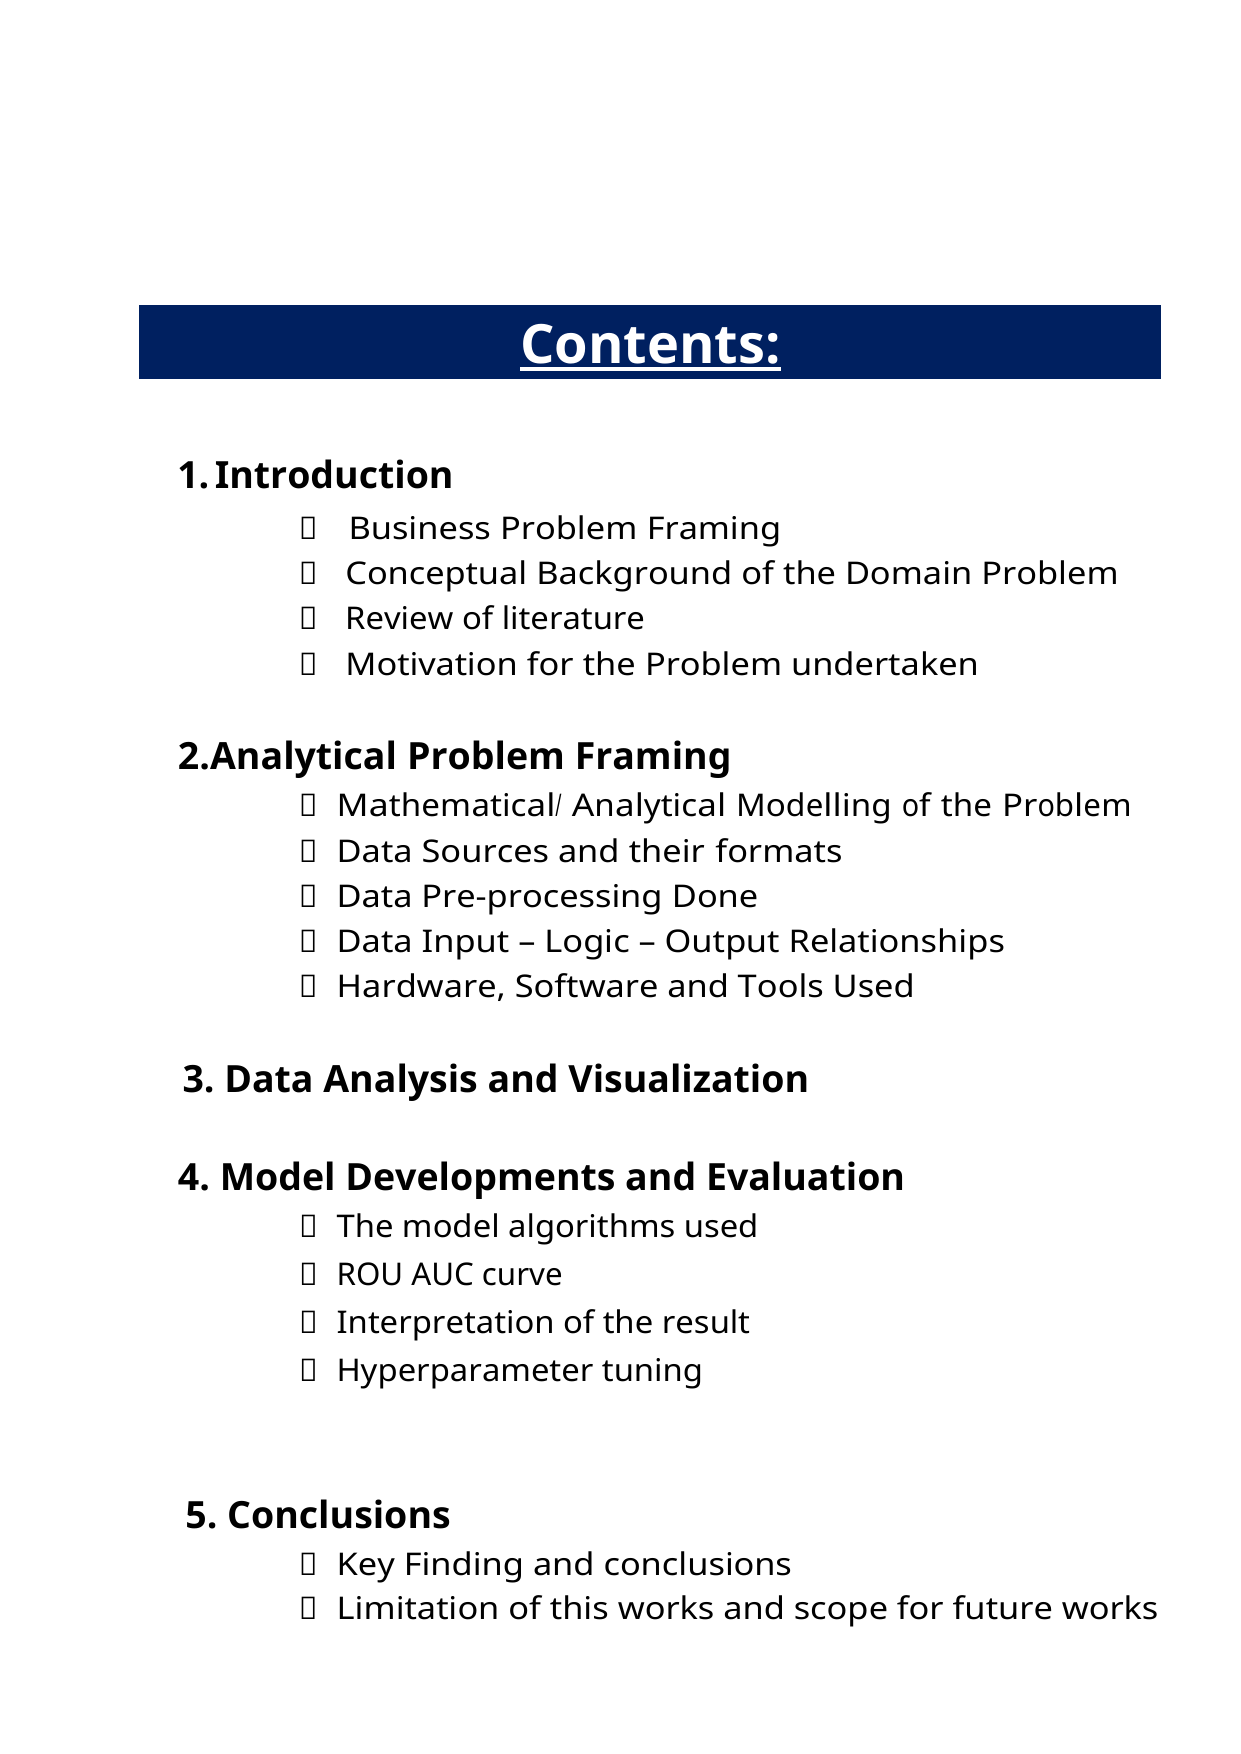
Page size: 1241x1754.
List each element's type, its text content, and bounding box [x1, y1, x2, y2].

list Interpretation of the result [299, 1300, 980, 1342]
text Contents: [139, 305, 1161, 379]
list ROU AUC curve [299, 1252, 980, 1294]
text 2.Analytical Problem Framing [158, 729, 1161, 781]
list Mathematical/ Analytical Modelling of the Problem [299, 783, 1161, 826]
text 4. Model Developments and Evaluation [158, 1150, 1161, 1201]
list Key Finding and conclusions [299, 1542, 1161, 1584]
list Limitation of this works and scope for future works [299, 1586, 1161, 1629]
list Conceptual Background of the Domain Problem [299, 551, 1161, 593]
text 5. Conclusions [158, 1488, 1161, 1539]
list Hardware, Software and Tools Used [299, 964, 1161, 1007]
list Data Input – Logic – Output Relationships [299, 919, 1161, 962]
list Data Sources and their formats [299, 828, 1161, 871]
list Motivation for the Problem undertaken [299, 642, 1161, 684]
text 3. Data Analysis and Visualization [158, 1052, 1161, 1103]
list Data Pre-processing Done [299, 874, 1161, 916]
list Introduction [177, 448, 1161, 499]
list The model algorithms used [299, 1204, 980, 1247]
list Review of literature [299, 596, 1161, 639]
list Business Problem Framing [299, 506, 1161, 548]
list Hyperparameter tuning [299, 1347, 980, 1390]
